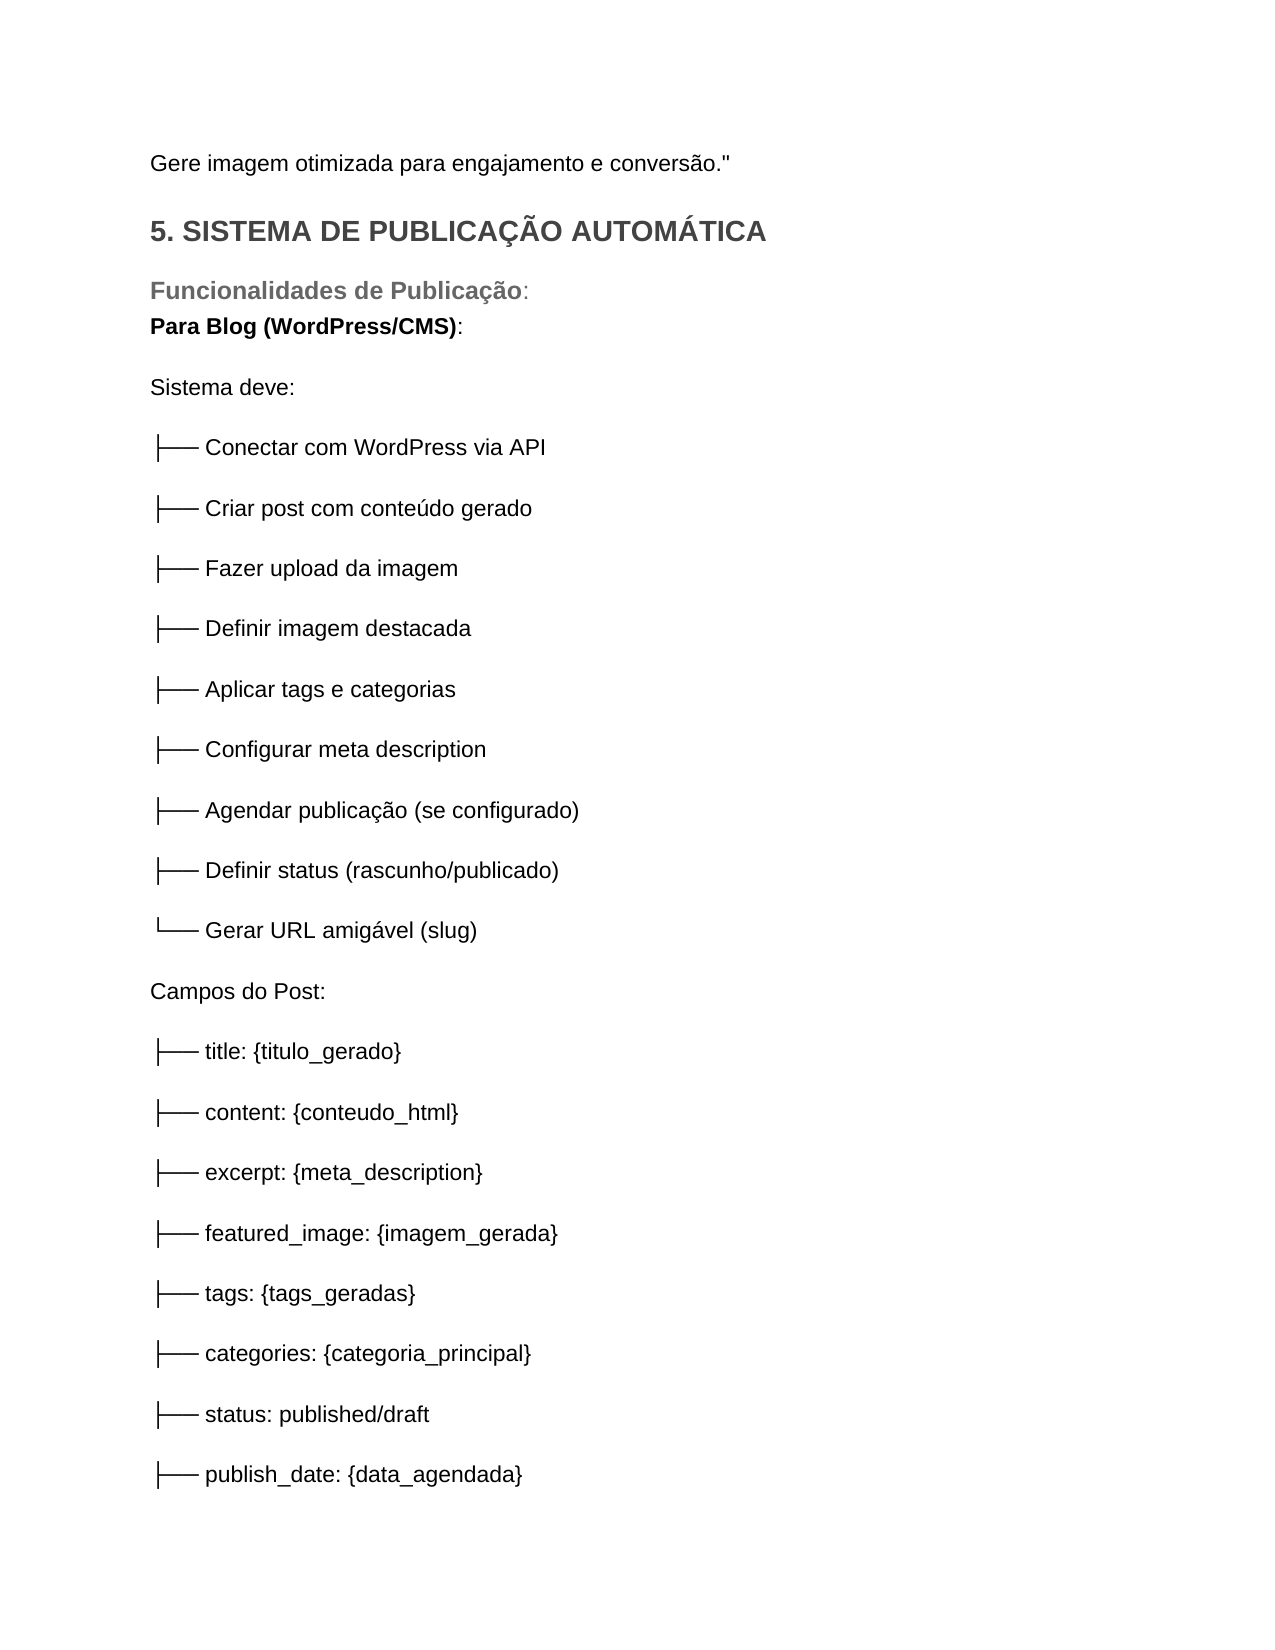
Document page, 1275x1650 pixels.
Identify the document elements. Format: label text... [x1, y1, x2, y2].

subtitle 5. SISTEMA DE PUBLICAÇÃO AUTOMÁTICA [150, 213, 1125, 247]
text ├── Fazer upload da imagem [159, 555, 1125, 581]
text └── Gerar URL amigável (slug) [150, 917, 1125, 944]
text ├── Criar post com conteúdo gerado [150, 494, 1125, 521]
text ├── publish_date: {data_agendada} [159, 1461, 1125, 1488]
text ├── Aplicar tags e categorias [159, 676, 1125, 702]
text Para Blog (WordPress/CMS): [150, 313, 1125, 340]
text ├── tags: {tags_geradas} [159, 1280, 1125, 1306]
text ├── content: {conteudo_html} [159, 1099, 1125, 1125]
text ├── Configurar meta description [159, 736, 1125, 763]
text ├── excerpt: {meta_description} [159, 1159, 1125, 1186]
text ├── Conectar com WordPress via API [159, 434, 1125, 461]
text ├── Agendar publicação (se configurado) [159, 797, 1125, 823]
text ├── Definir status (rascunho/publicado) [159, 857, 1125, 883]
text Campos do Post: [150, 978, 1125, 1004]
text Gere imagem otimizada para engajamento e conversão." [150, 150, 1125, 176]
subtitle Funcionalidades de Publicação: [150, 276, 1125, 305]
text ├── status: published/draft [159, 1401, 1125, 1427]
text ├── Definir imagem destacada [159, 615, 1125, 642]
text ├── categories: {categoria_principal} [159, 1340, 1125, 1367]
text ├── featured_image: {imagem_gerada} [150, 1219, 1125, 1246]
text ├── title: {titulo_gerado} [159, 1038, 1125, 1065]
text Sistema deve: [150, 374, 1125, 400]
